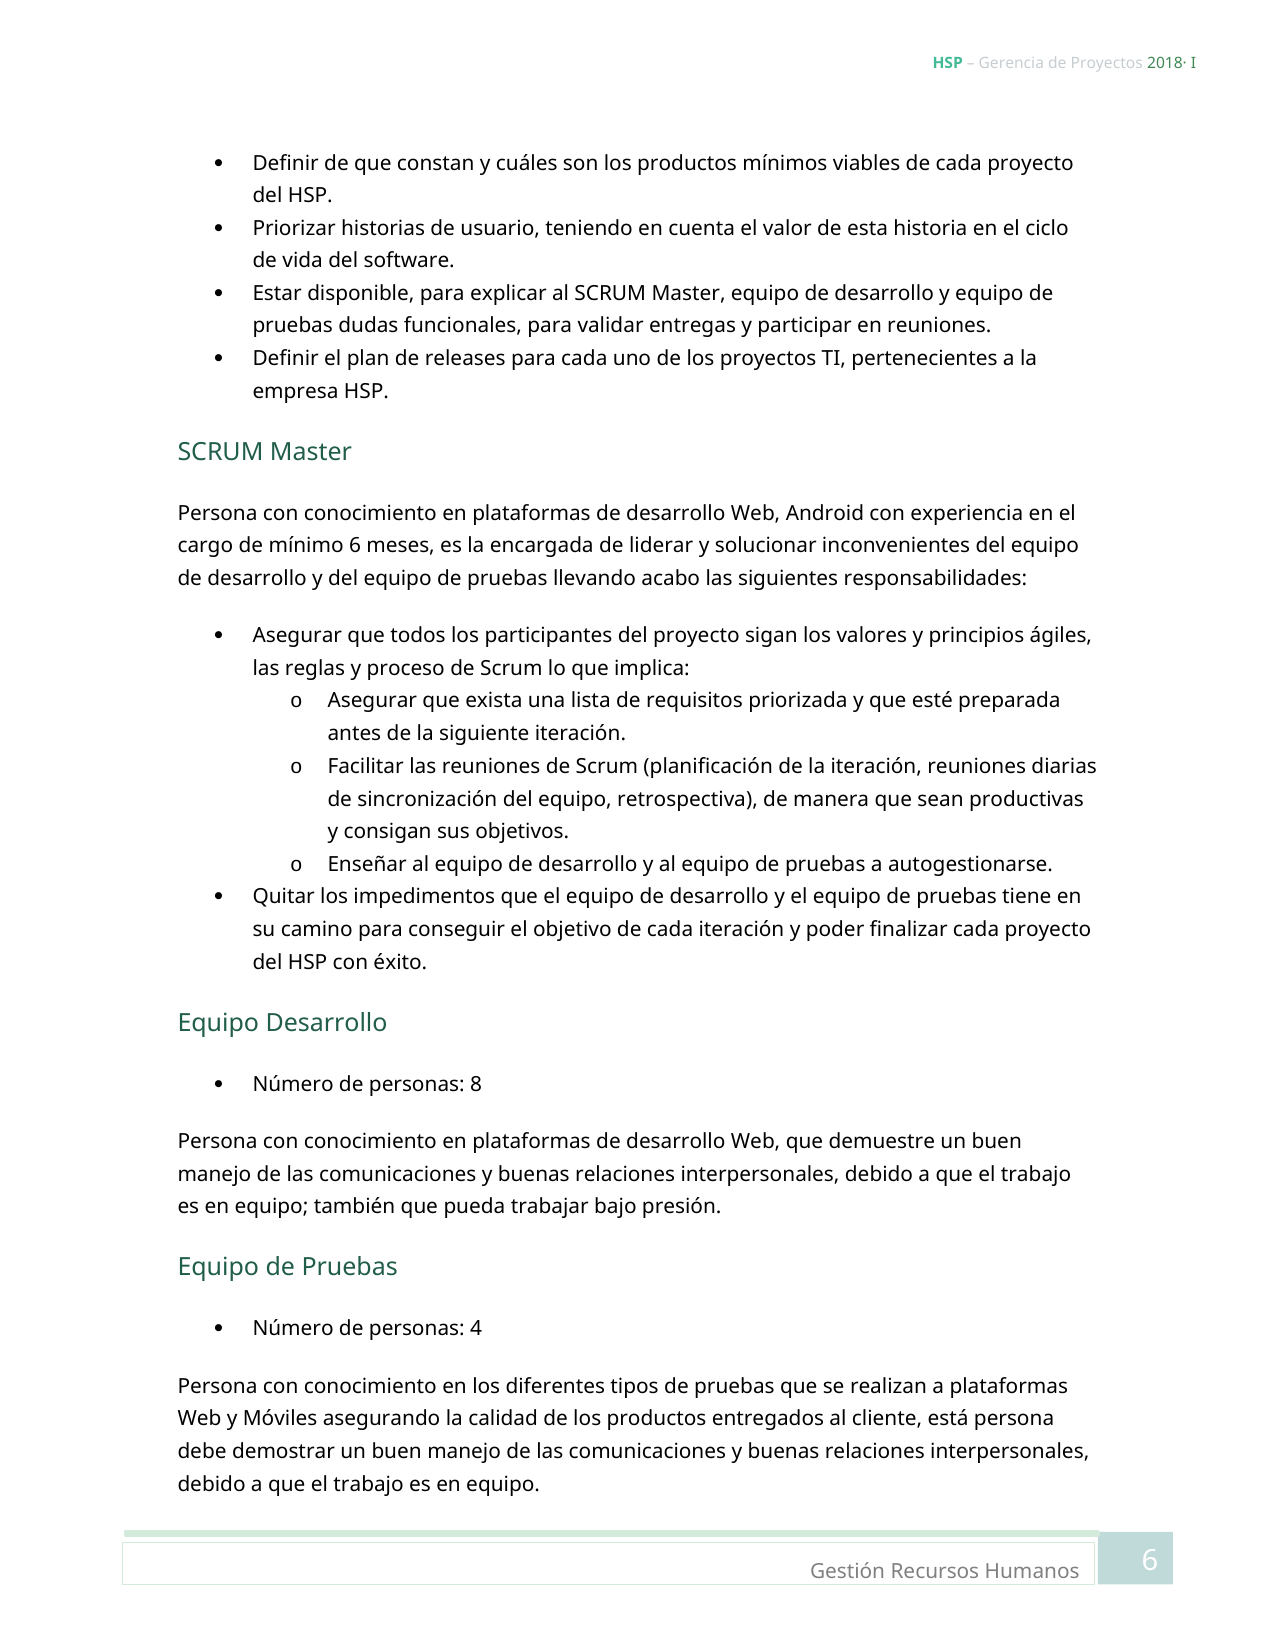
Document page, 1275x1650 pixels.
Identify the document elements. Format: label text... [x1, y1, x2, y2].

list Asegurar que todos los participantes del proyecto sigan los valores y principios ágiles, las reglas y proceso de Scrum lo que implica: [215, 620, 1098, 681]
list Facilitar las reuniones de Scrum (planificación de la iteración, reuniones diarias de sincronización del equipo, retrospectiva), de manera que sean productivas y consigan sus objetivos. [290, 751, 1098, 845]
text Persona con conocimiento en los diferentes tipos de pruebas que se realizan a plataformas Web y Móviles asegurando la calidad de los productos entregados al cliente, está persona debe demostrar un buen manejo de las comunicaciones y buenas relaciones interpersonales, debido a que el trabajo es en equipo. [177, 1371, 1098, 1497]
list Número de personas: 8 [215, 1069, 1098, 1097]
subtitle SCRUM Master [177, 433, 1098, 467]
list Asegurar que exista una lista de requisitos priorizada y que esté preparada antes de la siguiente iteración. [290, 686, 1098, 747]
subtitle Equipo Desarrollo [177, 1004, 1098, 1038]
list Definir de que constan y cuáles son los productos mínimos viables de cada proyecto del HSP. [215, 148, 1098, 209]
list Quitar los impedimentos que el equipo de desarrollo y el equipo de pruebas tiene en su camino para conseguir el objetivo de cada iteración y poder finalizar cada proyecto del HSP con éxito. [215, 882, 1098, 975]
text Persona con conocimiento en plataformas de desarrollo Web, que demuestre un buen manejo de las comunicaciones y buenas relaciones interpersonales, debido a que el trabajo es en equipo; también que pueda trabajar bajo presión. [177, 1126, 1098, 1220]
list Estar disponible, para explicar al SCRUM Master, equipo de desarrollo y equipo de pruebas dudas funcionales, para validar entregas y participar en reuniones. [215, 278, 1098, 339]
list Número de personas: 4 [215, 1313, 1098, 1342]
list Definir el plan de releases para cada uno de los proyectos TI, pertenecientes a la empresa HSP. [215, 343, 1098, 404]
list Priorizar historias de usuario, teniendo en cuenta el valor de esta historia en el ciclo de vida del software. [215, 213, 1098, 274]
subtitle Equipo de Pruebas [177, 1249, 1098, 1283]
list Enseñar al equipo de desarrollo y al equipo de pruebas a autogestionarse. [290, 849, 1098, 877]
text Persona con conocimiento en plataformas de desarrollo Web, Android con experiencia en el cargo de mínimo 6 meses, es la encargada de liderar y solucionar inconvenientes del equipo de desarrollo y del equipo de pruebas llevando acabo las siguientes responsabilidades: [177, 498, 1098, 591]
